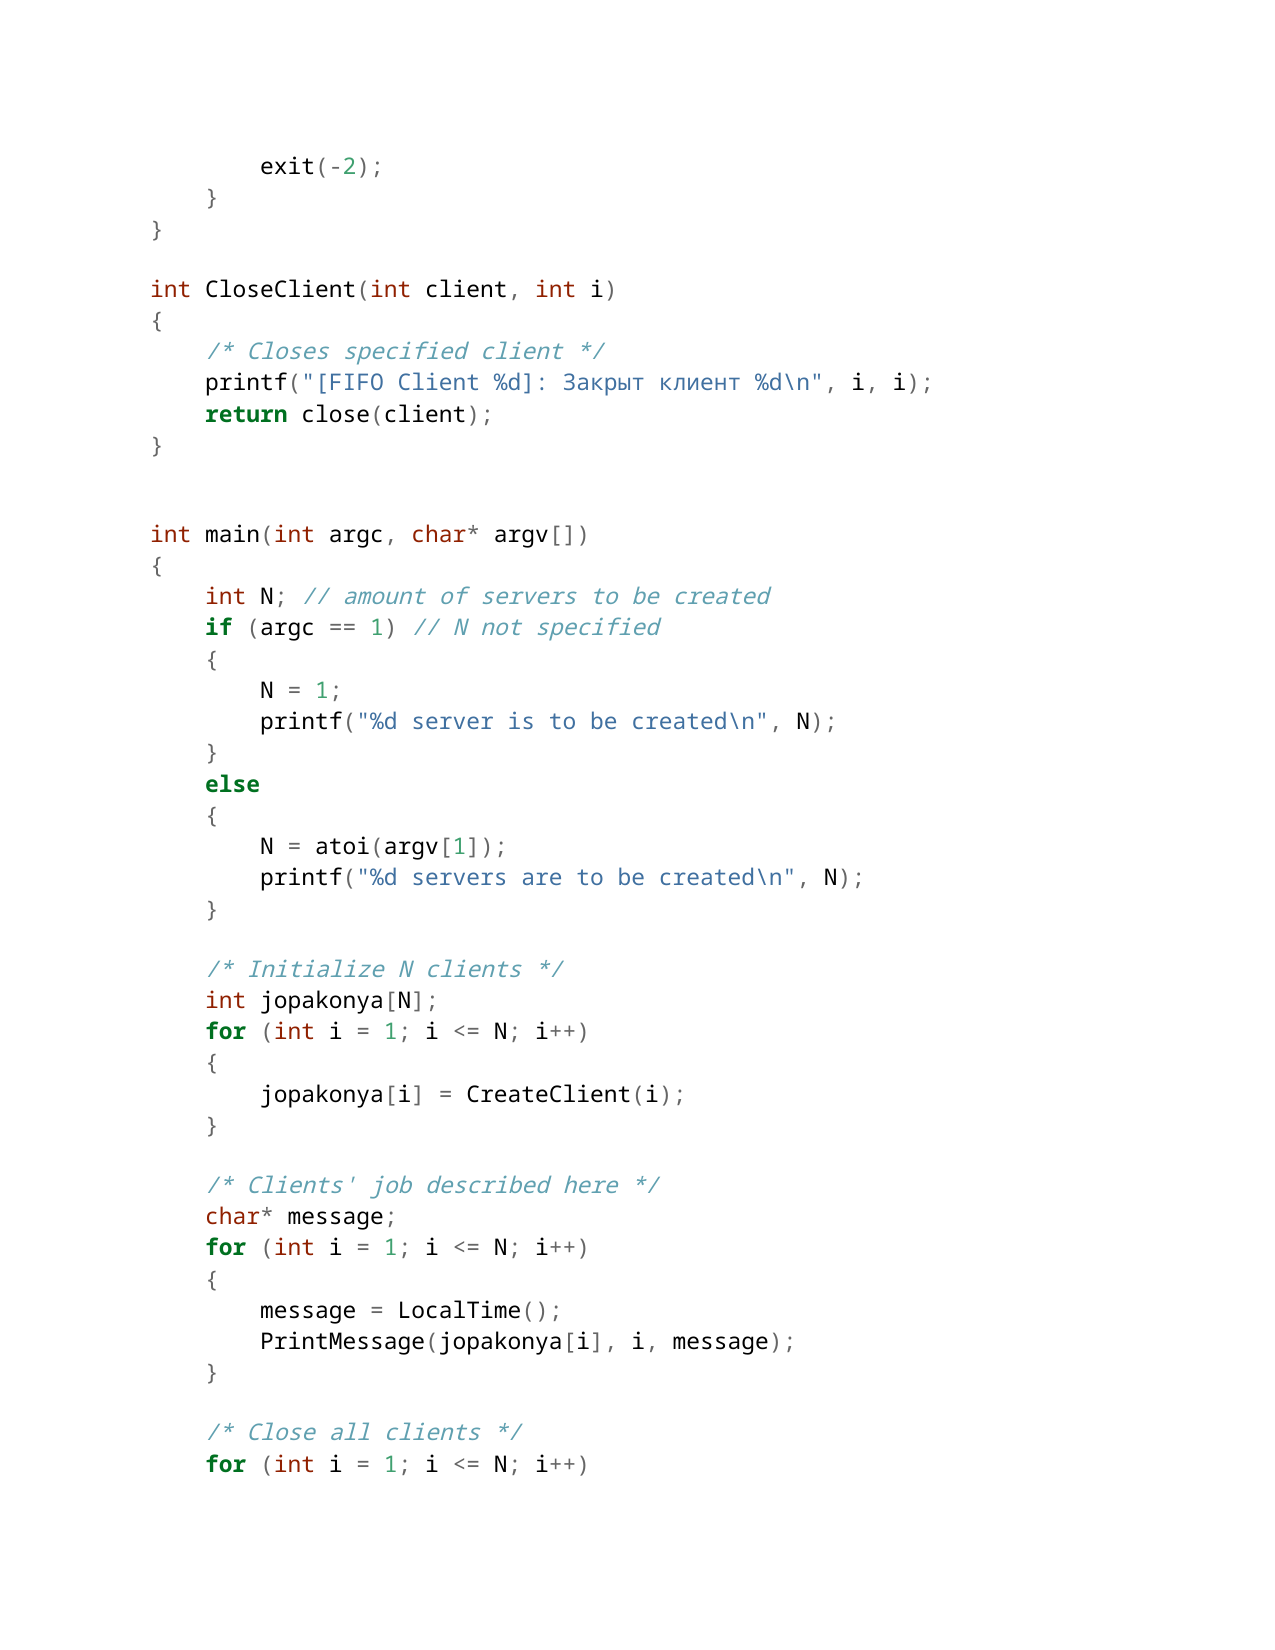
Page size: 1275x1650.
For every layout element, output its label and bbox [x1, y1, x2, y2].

text [150, 150, 1125, 1479]
